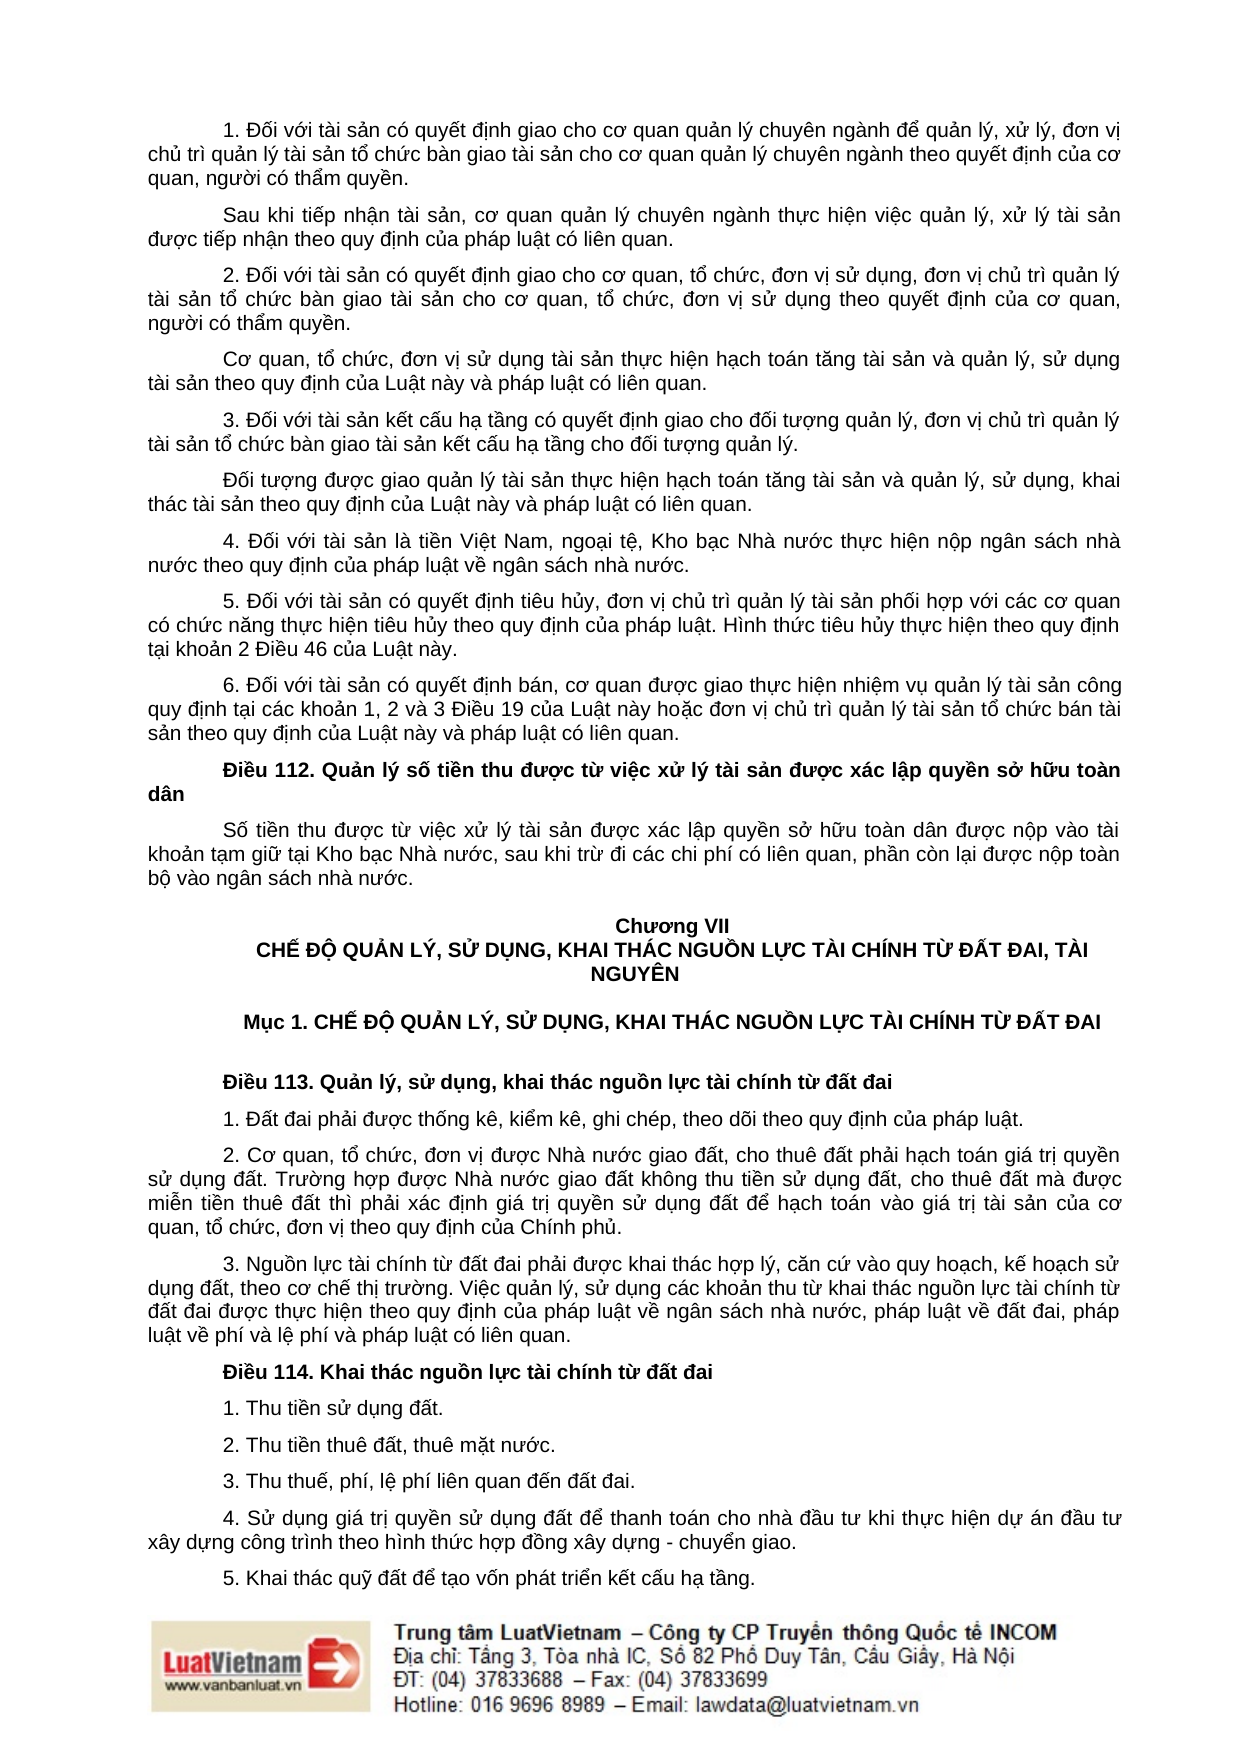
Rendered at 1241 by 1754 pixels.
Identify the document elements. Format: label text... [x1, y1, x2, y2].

text Điều 113. Quản lý, sử dụng, khai thác nguồn lực tài chính từ đất đai [148, 1070, 1122, 1094]
text Điều 112. Quản lý số tiền thu được từ việc xử lý tài sản được xác lập quyền sở hữu toàn dân [148, 758, 1122, 806]
text 5. Khai thác quỹ đất để tạo vốn phát triển kết cấu hạ tầng. [148, 1566, 1122, 1590]
text 3. Đối với tài sản kết cấu hạ tầng có quyết định giao cho đối tượng quản lý, đơn vị chủ trì quản lý tài sản tổ chức bàn giao tài sản kết cấu hạ tầng cho đối tượng quản lý. [148, 408, 1122, 456]
text Đối tượng được giao quản lý tài sản thực hiện hạch toán tăng tài sản và quản lý, sử dụng, khai thác tài sản theo quy định của Luật này và pháp luật có liên quan. [148, 468, 1122, 516]
text 3. Nguồn lực tài chính từ đất đai phải được khai thác hợp lý, căn cứ vào quy hoạch, kế hoạch sử dụng đất, theo cơ chế thị trường. Việc quản lý, sử dụng các khoản thu từ khai thác nguồn lực tài chính từ đất đai được thực hiện theo quy định của pháp luật về ngân sách nhà nước, pháp luật về đất đai, pháp luật về phí và lệ phí và pháp luật có liên quan. [148, 1251, 1122, 1347]
text 4. Đối với tài sản là tiền Việt Nam, ngoại tệ, Kho bạc Nhà nước thực hiện nộp ngân sách nhà nước theo quy định của pháp luật về ngân sách nhà nước. [148, 528, 1122, 576]
text 2. Đối với tài sản có quyết định giao cho cơ quan, tổ chức, đơn vị sử dụng, đơn vị chủ trì quản lý tài sản tổ chức bàn giao tài sản cho cơ quan, tổ chức, đơn vị sử dụng theo quyết định của cơ quan, người có thẩm quyền. [148, 263, 1122, 335]
text Mục 1. CHẾ ĐỘ QUẢN LÝ, SỬ DỤNG, KHAI THÁC NGUỒN LỰC TÀI CHÍNH TỪ ĐẤT ĐAI [148, 1010, 1122, 1034]
picture [147, 1615, 1087, 1731]
text Chương VII [148, 914, 1122, 938]
text 6. Đối với tài sản có quyết định bán, cơ quan được giao thực hiện nhiệm vụ quản lý tài sản công quy định tại các khoản 1, 2 và 3 Điều 19 của Luật này hoặc đơn vị chủ trì quản lý tài sản tổ chức bán tài sản theo quy định của Luật này và pháp luật có liên quan. [148, 673, 1122, 745]
text Sau khi tiếp nhận tài sản, cơ quan quản lý chuyên ngành thực hiện việc quản lý, xử lý tài sản được tiếp nhận theo quy định của pháp luật có liên quan. [148, 202, 1122, 250]
text Số tiền thu được từ việc xử lý tài sản được xác lập quyền sở hữu toàn dân được nộp vào tài khoản tạm giữ tại Kho bạc Nhà nước, sau khi trừ đi các chi phí có liên quan, phần còn lại được nộp toàn bộ vào ngân sách nhà nước. [148, 818, 1122, 890]
text Cơ quan, tổ chức, đơn vị sử dụng tài sản thực hiện hạch toán tăng tài sản và quản lý, sử dụng tài sản theo quy định của Luật này và pháp luật có liên quan. [148, 347, 1122, 395]
text 3. Thu thuế, phí, lệ phí liên quan đến đất đai. [148, 1469, 1122, 1493]
text CHẾ ĐỘ QUẢN LÝ, SỬ DỤNG, KHAI THÁC NGUỒN LỰC TÀI CHÍNH TỪ ĐẤT ĐAI, TÀI NGUYÊN [148, 938, 1122, 986]
text 2. Cơ quan, tổ chức, đơn vị được Nhà nước giao đất, cho thuê đất phải hạch toán giá trị quyền sử dụng đất. Trường hợp được Nhà nước giao đất không thu tiền sử dụng đất, cho thuê đất mà được miễn tiền thuê đất thì phải xác định giá trị quyền sử dụng đất để hạch toán vào giá trị tài sản của cơ quan, tổ chức, đơn vị theo quy định của Chính phủ. [148, 1143, 1122, 1239]
text 5. Đối với tài sản có quyết định tiêu hủy, đơn vị chủ trì quản lý tài sản phối hợp với các cơ quan có chức năng thực hiện tiêu hủy theo quy định của pháp luật. Hình thức tiêu hủy thực hiện theo quy định tại khoản 2 Điều 46 của Luật này. [148, 589, 1122, 661]
text 1. Đối với tài sản có quyết định giao cho cơ quan quản lý chuyên ngành để quản lý, xử lý, đơn vị chủ trì quản lý tài sản tổ chức bàn giao tài sản cho cơ quan quản lý chuyên ngành theo quyết định của cơ quan, người có thẩm quyền. [148, 118, 1122, 190]
text 1. Thu tiền sử dụng đất. [148, 1396, 1122, 1420]
text 1. Đất đai phải được thống kê, kiểm kê, ghi chép, theo dõi theo quy định của pháp luật. [148, 1107, 1122, 1131]
text 4. Sử dụng giá trị quyền sử dụng đất để thanh toán cho nhà đầu tư khi thực hiện dự án đầu tư xây dựng công trình theo hình thức hợp đồng xây dựng - chuyển giao. [148, 1506, 1122, 1553]
text Điều 114. Khai thác nguồn lực tài chính từ đất đai [148, 1360, 1122, 1384]
text 2. Thu tiền thuê đất, thuê mặt nước. [148, 1433, 1122, 1457]
